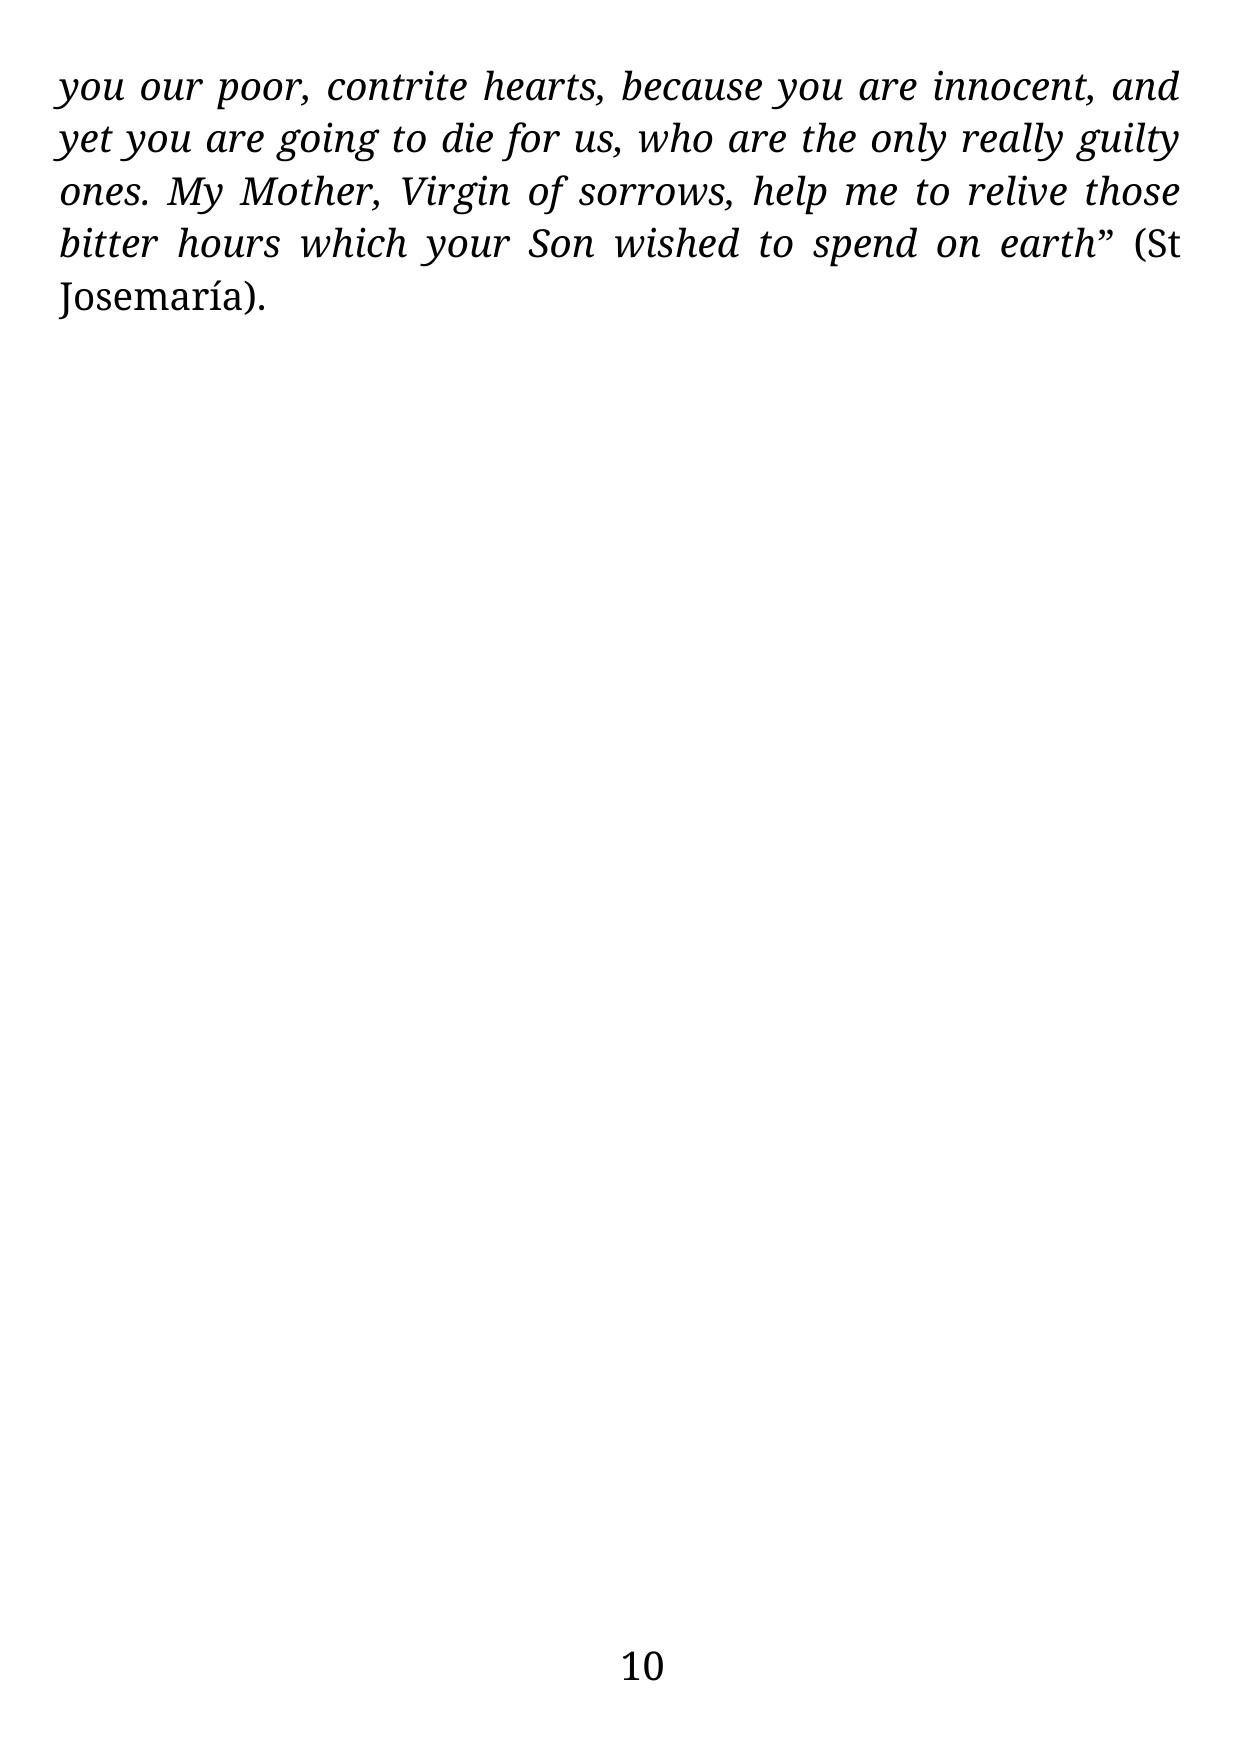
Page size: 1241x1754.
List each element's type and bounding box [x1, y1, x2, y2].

text [59, 59, 1181, 322]
